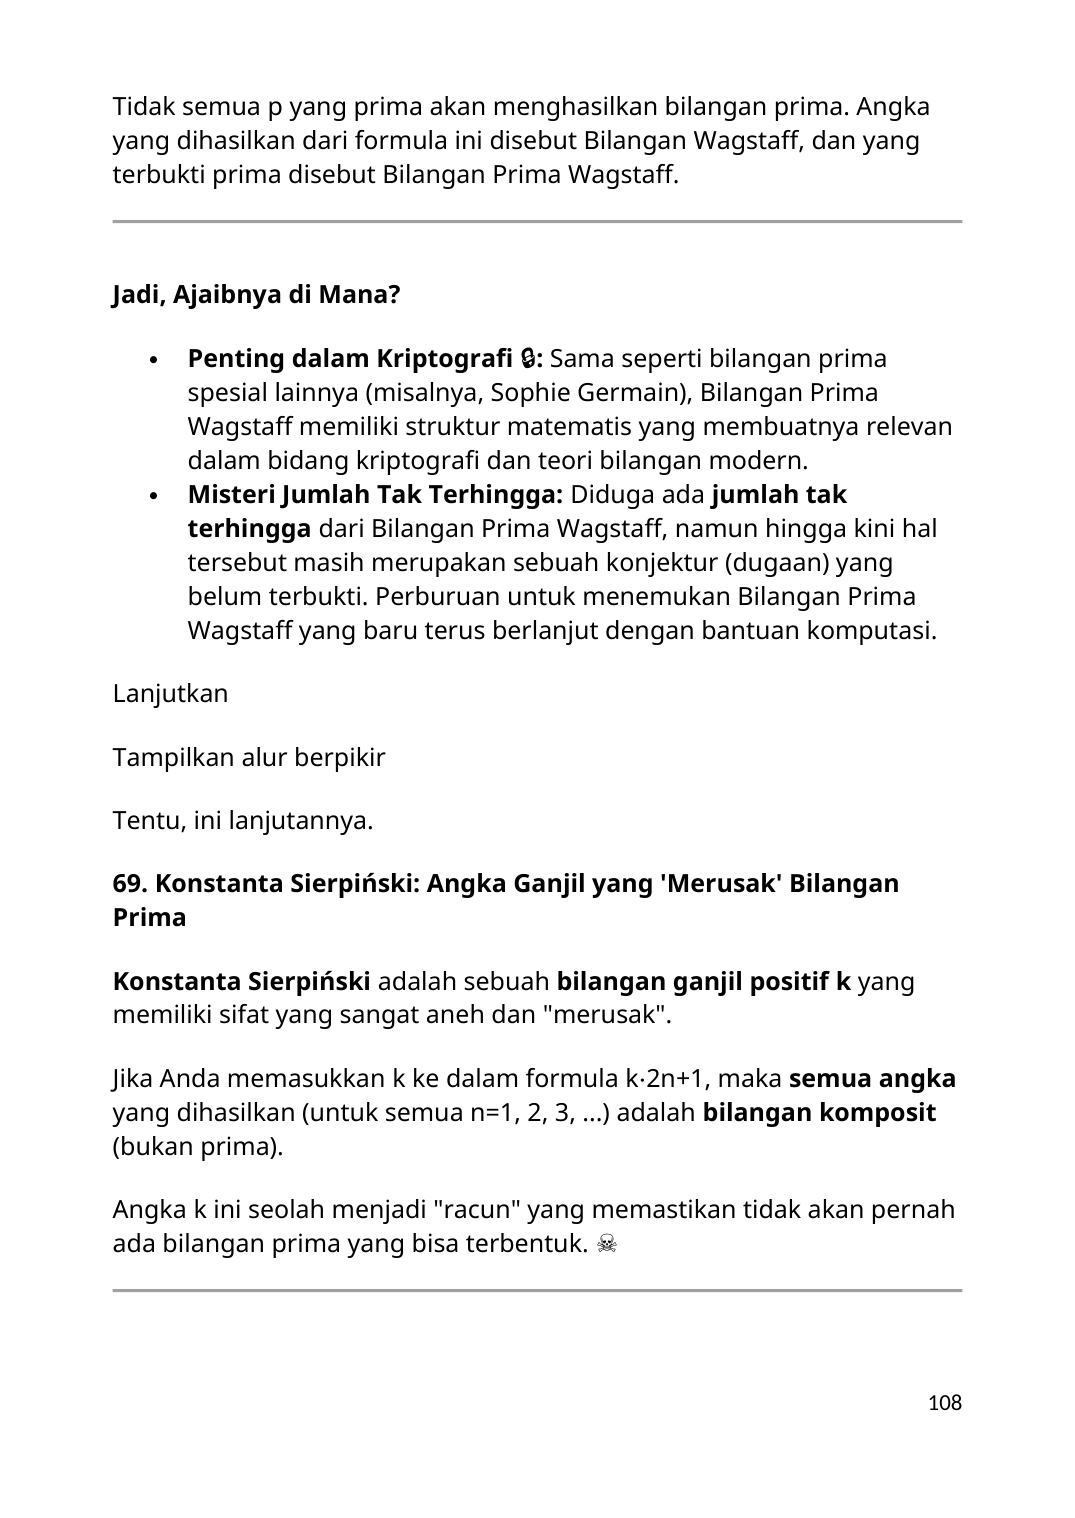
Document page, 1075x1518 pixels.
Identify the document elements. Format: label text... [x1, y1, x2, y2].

text 69. Konstanta Sierpiński: Angka Ganjil yang 'Merusak' Bilangan Prima [112, 866, 962, 934]
text Tentu, ini lanjutannya. [112, 803, 962, 837]
text Tidak semua p yang prima akan menghasilkan bilangan prima. Angka yang dihasilkan dari formula ini disebut Bilangan Wagstaff, dan yang terbukti prima disebut Bilangan Prima Wagstaff. [112, 89, 962, 191]
text Konstanta Sierpiński adalah sebuah bilangan ganjil positif k yang memiliki sifat yang sangat aneh dan "merusak". [112, 963, 962, 1031]
text Tampilkan alur berpikir [112, 739, 962, 773]
text Jika Anda memasukkan k ke dalam formula k⋅2n+1, maka semua angka yang dihasilkan (untuk semua n=1, 2, 3, ...) adalah bilangan komposit (bukan prima). [112, 1060, 962, 1163]
text Jadi, Ajaibnya di Mana? [112, 277, 962, 311]
text Angka k ini seolah menjadi "racun" yang memastikan tidak akan pernah ada bilangan prima yang bisa terbentuk. ☠️ [112, 1192, 962, 1260]
list Penting dalam Kriptografi 🔒: Sama seperti bilangan prima spesial lainnya (misalnya, Sophie Germain), Bilangan Prima Wagstaff memiliki struktur matematis yang membuatnya relevan dalam bidang kriptografi dan teori bilangan modern. [150, 340, 962, 477]
list Misteri Jumlah Tak Terhingga: Diduga ada jumlah tak terhingga dari Bilangan Prima Wagstaff, namun hingga kini hal tersebut masih merupakan sebuah konjektur (dugaan) yang belum terbukti. Perburuan untuk menemukan Bilangan Prima Wagstaff yang baru terus berlanjut dengan bantuan komputasi. [150, 477, 962, 647]
text Lanjutkan [112, 676, 962, 710]
